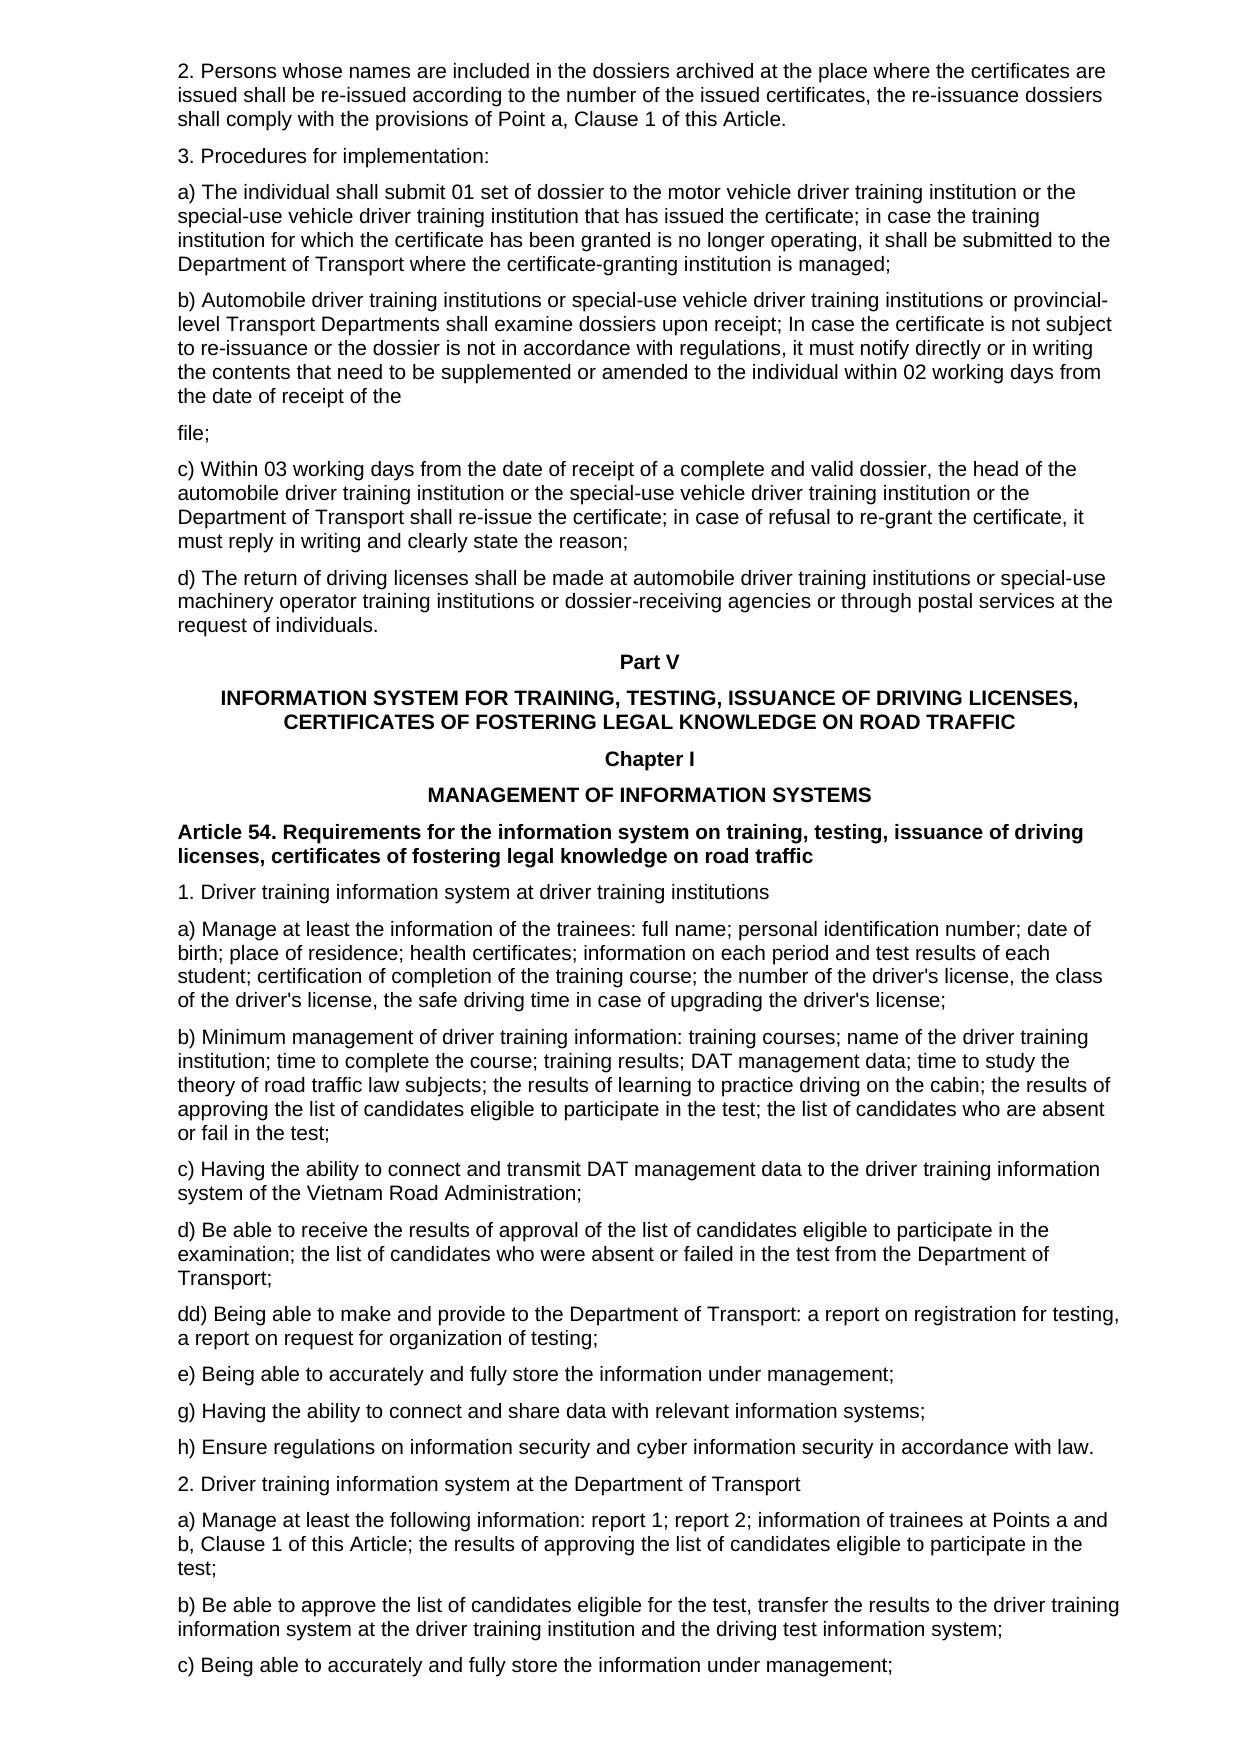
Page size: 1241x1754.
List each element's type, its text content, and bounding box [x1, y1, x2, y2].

text d) The return of driving licenses shall be made at automobile driver training institutions or special-use machinery operator training institutions or dossier-receiving agencies or through postal services at the request of individuals. [177, 565, 1122, 637]
text 3. Procedures for implementation: [177, 143, 1122, 167]
text file; [177, 421, 1122, 444]
text a) Manage at least the following information: report 1; report 2; information of trainees at Points a and b, Clause 1 of this Article; the results of approving the list of candidates eligible to participate in the test; [177, 1508, 1122, 1580]
text Part V [177, 650, 1122, 674]
text c) Within 03 working days from the date of receipt of a complete and valid dossier, the head of the automobile driver training institution or the special-use vehicle driver training institution or the Department of Transport shall re-issue the certificate; in case of refusal to re-grant the certificate, it must reply in writing and clearly state the reason; [177, 457, 1122, 553]
text Chapter I [177, 747, 1122, 771]
text dd) Being able to make and provide to the Department of Transport: a report on registration for testing, a report on request for organization of testing; [177, 1302, 1122, 1350]
text b) Minimum management of driver training information: training courses; name of the driver training institution; time to complete the course; training results; DAT management data; time to study the theory of road traffic law subjects; the results of learning to practice driving on the cabin; the results of approving the list of candidates eligible to participate in the test; the list of candidates who are absent or fail in the test; [177, 1025, 1122, 1144]
text c) Being able to accurately and fully store the information under management; [177, 1653, 1122, 1677]
text b) Automobile driver training institutions or special-use vehicle driver training institutions or provincial-level Transport Departments shall examine dossiers upon receipt; In case the certificate is not subject to re-issuance or the dossier is not in accordance with regulations, it must notify directly or in writing the contents that need to be supplemented or amended to the individual within 02 working days from the date of receipt of the [177, 288, 1122, 408]
text h) Ensure regulations on information security and cyber information security in accordance with law. [177, 1435, 1122, 1459]
text MANAGEMENT OF INFORMATION SYSTEMS [177, 783, 1122, 807]
text Article 54. Requirements for the information system on training, testing, issuance of driving licenses, certificates of fostering legal knowledge on road traffic [177, 819, 1122, 867]
text a) The individual shall submit 01 set of dossier to the motor vehicle driver training institution or the special-use vehicle driver training institution that has issued the certificate; in case the training institution for which the certificate has been granted is no longer operating, it shall be submitted to the Department of Transport where the certificate-granting institution is managed; [177, 180, 1122, 276]
text c) Having the ability to connect and transmit DAT management data to the driver training information system of the Vietnam Road Administration; [177, 1157, 1122, 1205]
text g) Having the ability to connect and share data with relevant information systems; [177, 1399, 1122, 1423]
text INFORMATION SYSTEM FOR TRAINING, TESTING, ISSUANCE OF DRIVING LICENSES, CERTIFICATES OF FOSTERING LEGAL KNOWLEDGE ON ROAD TRAFFIC [177, 686, 1122, 734]
text 2. Driver training information system at the Department of Transport [177, 1472, 1122, 1496]
text 1. Driver training information system at driver training institutions [177, 880, 1122, 904]
text a) Manage at least the information of the trainees: full name; personal identification number; date of birth; place of residence; health certificates; information on each period and test results of each student; certification of completion of the training course; the number of the driver's license, the class of the driver's license, the safe driving time in case of upgrading the driver's license; [177, 916, 1122, 1012]
text b) Be able to approve the list of candidates eligible for the test, transfer the results to the driver training information system at the driver training institution and the driving test information system; [177, 1592, 1122, 1640]
text d) Be able to receive the results of approval of the list of candidates eligible to participate in the examination; the list of candidates who were absent or failed in the test from the Department of Transport; [177, 1217, 1122, 1289]
text e) Being able to accurately and fully store the information under management; [177, 1362, 1122, 1386]
text 2. Persons whose names are included in the dossiers archived at the place where the certificates are issued shall be re-issued according to the number of the issued certificates, the re-issuance dossiers shall comply with the provisions of Point a, Clause 1 of this Article. [177, 59, 1122, 131]
